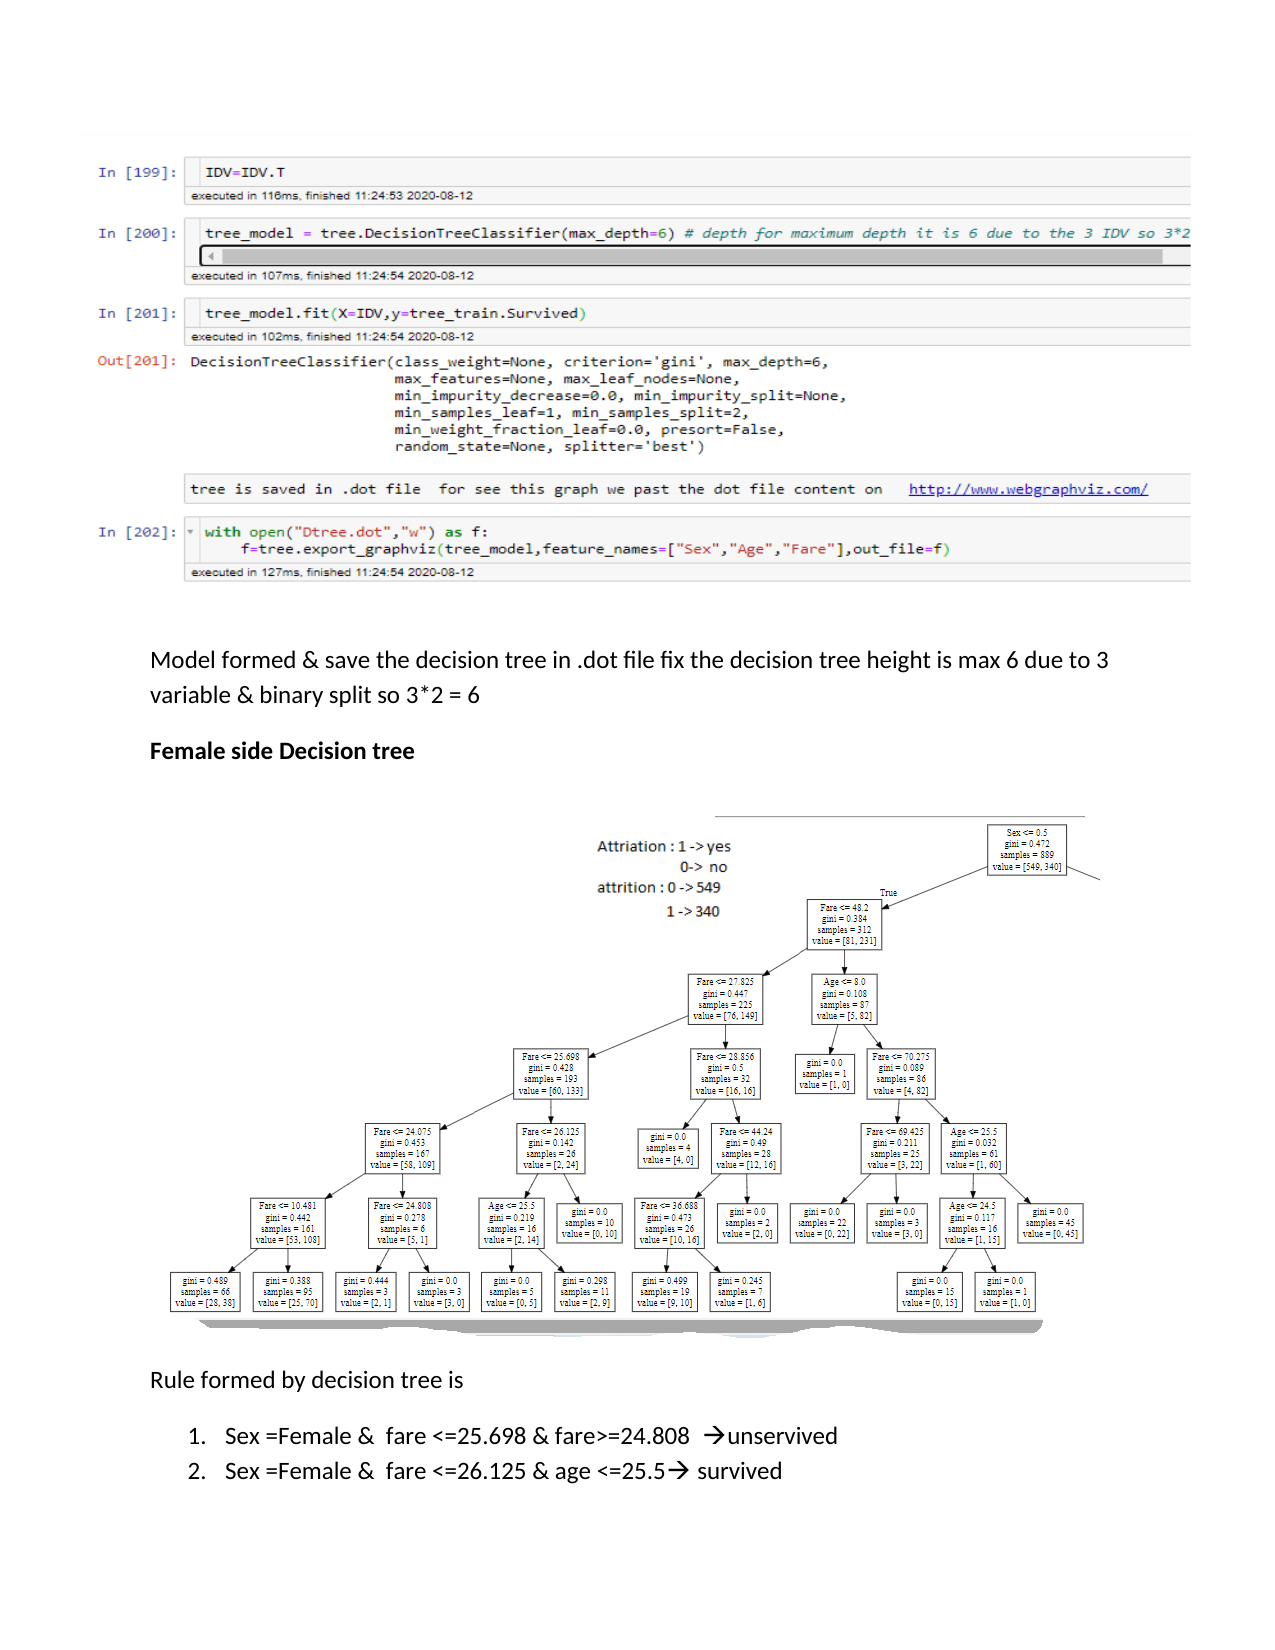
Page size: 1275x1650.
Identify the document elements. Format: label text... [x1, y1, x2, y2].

picture [79, 133, 1191, 584]
list Sex =Female & fare <=26.125 & age <=25.5 survived [187, 1455, 1125, 1486]
text Rule formed by decision tree is [150, 1364, 1125, 1395]
text Model formed & save the decision tree in .dot file fix the decision tree height is max 6 due to 3 variable & binary split so 3*2 = 6 [150, 644, 1125, 710]
picture [150, 791, 1124, 1340]
text Female side Decision tree [150, 735, 1125, 766]
list Sex =Female & fare <=25.698 & fare>=24.808 unservived [187, 1420, 1125, 1451]
